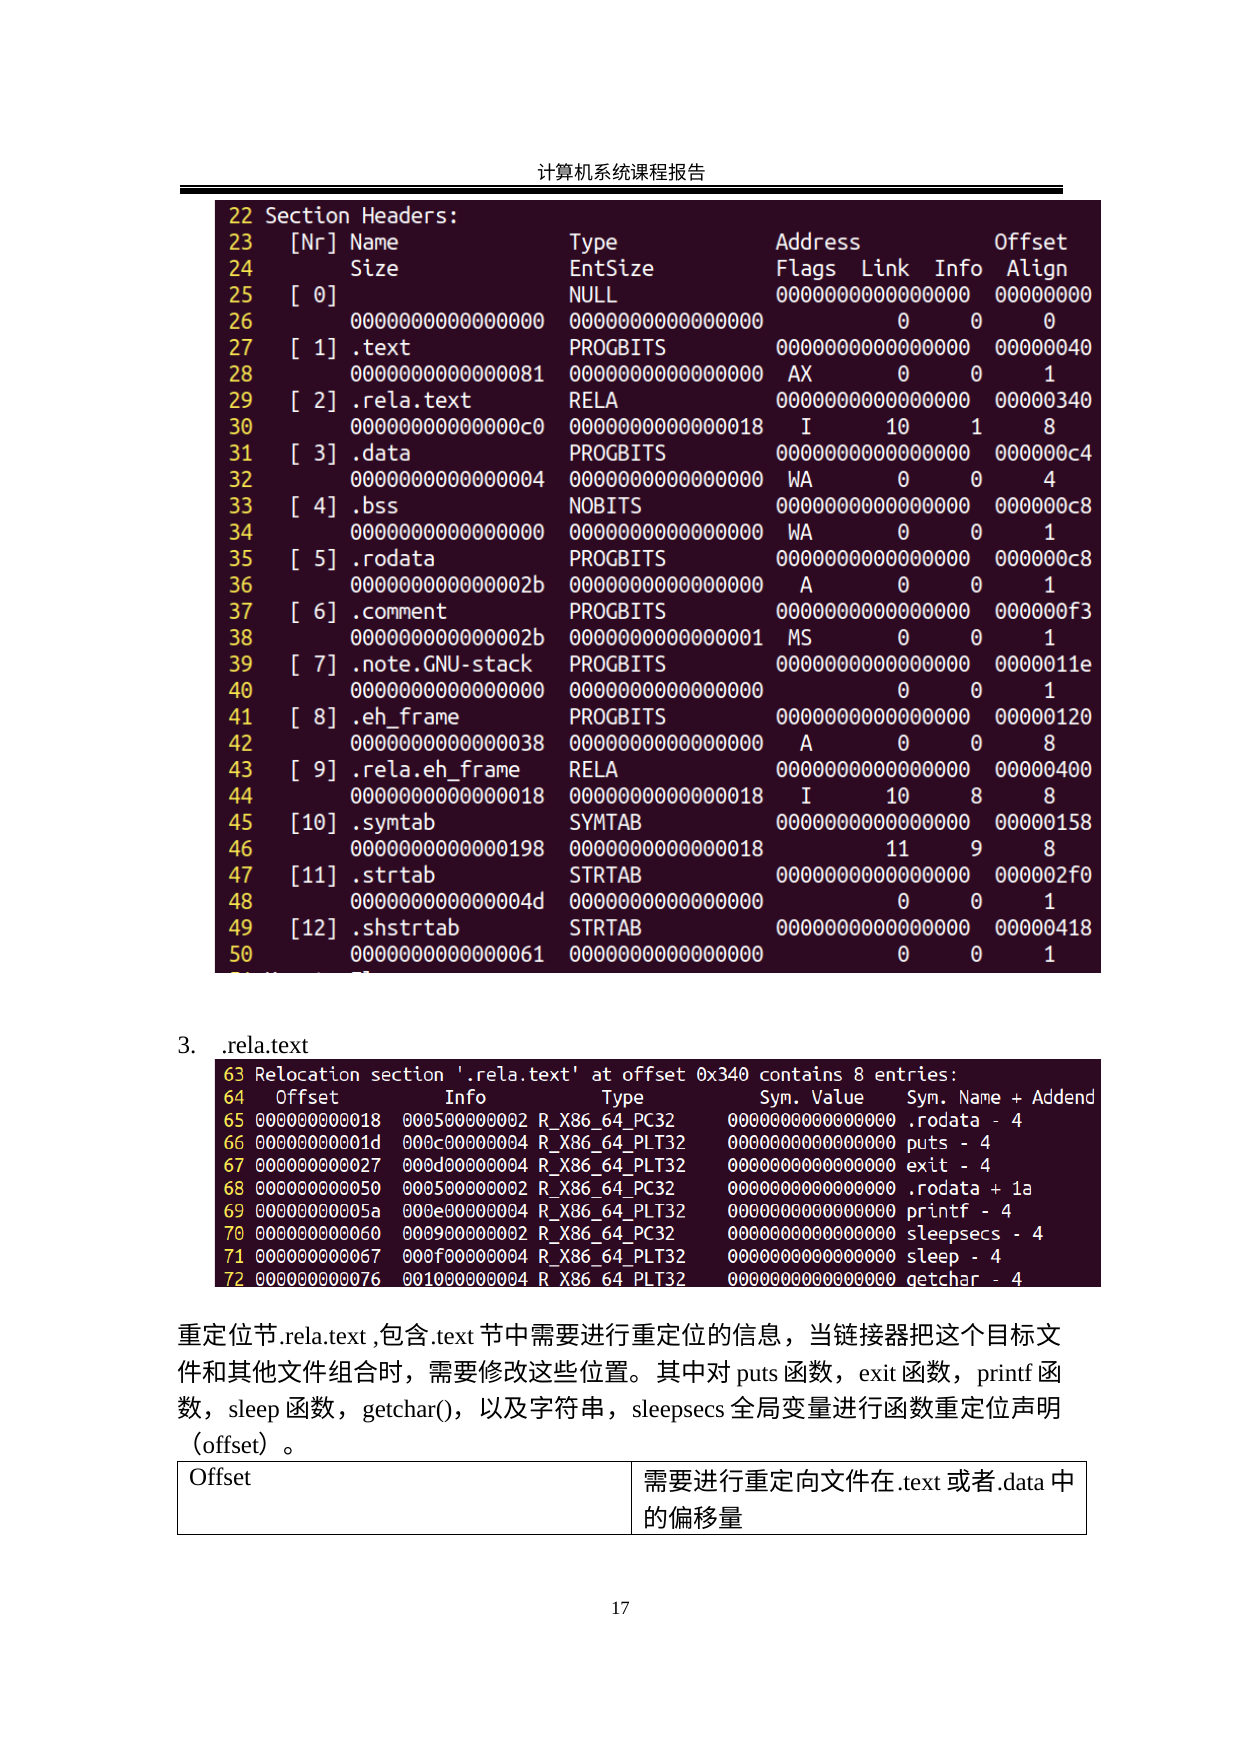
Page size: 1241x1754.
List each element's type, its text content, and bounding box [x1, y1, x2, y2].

text 重定位节.rela.text ,包含.text节中需要进行重定位的信息，当链接器把这个目标文件和其他文件组合时，需要修改这些位置。其中对puts函数，exit函数，printf函数，sleep函数，getchar()，以及字符串，sleepsecs全局变量进行函数重定位声明（offset）。 [177, 1316, 1063, 1461]
picture [214, 200, 1101, 973]
table_header Offset [178, 1462, 631, 1534]
picture [214, 1059, 1101, 1287]
table_header 需要进行重定向文件在.text或者.data中的偏移量 [632, 1462, 1086, 1534]
list .rela.text [177, 1031, 1063, 1059]
